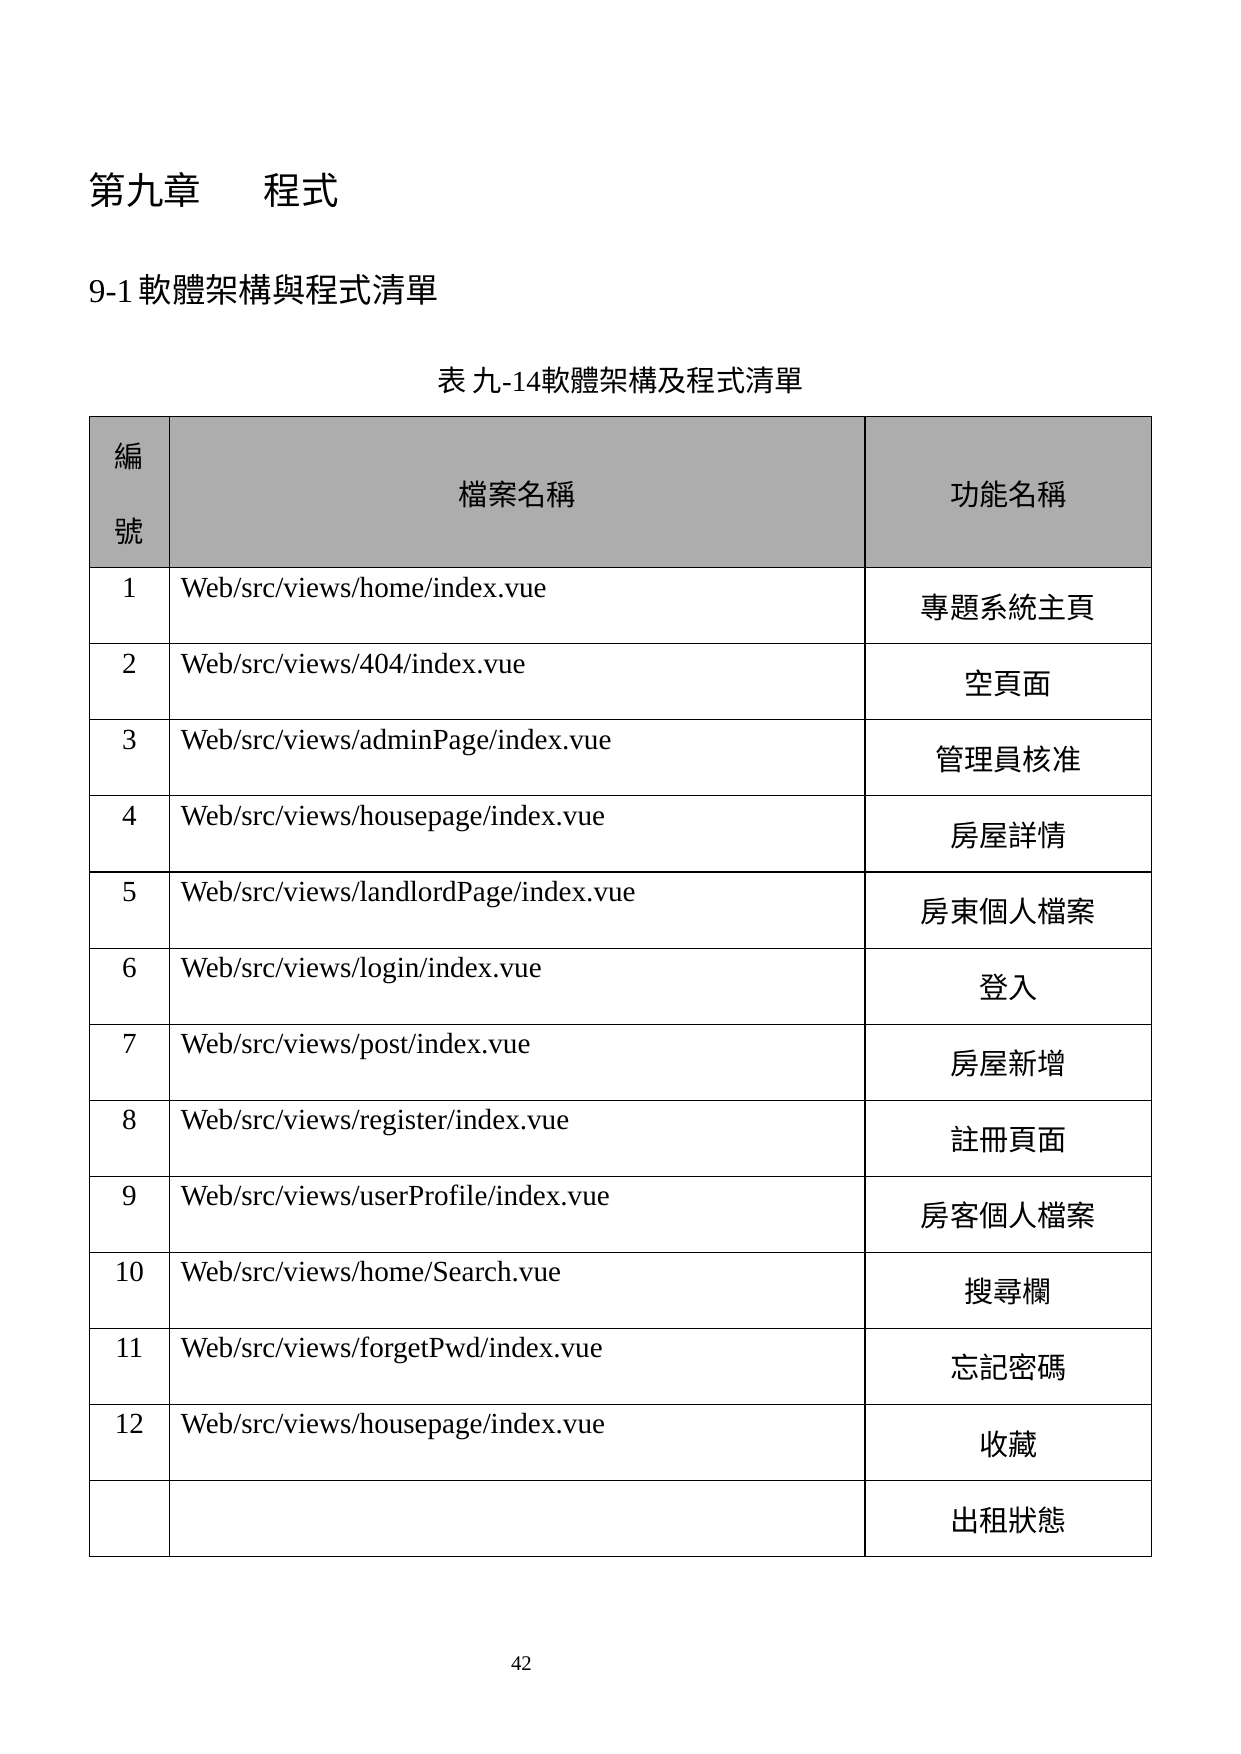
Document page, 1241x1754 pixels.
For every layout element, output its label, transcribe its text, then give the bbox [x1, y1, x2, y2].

table_cell [170, 1481, 864, 1556]
table_cell Web/src/views/housepage/index.vue [170, 796, 864, 871]
table_cell 11 [90, 1329, 169, 1404]
table_cell 10 [90, 1253, 169, 1328]
subtitle 程式 [89, 151, 1152, 226]
table_cell 專題系統主頁 [866, 568, 1151, 643]
table_cell 6 [90, 949, 169, 1023]
table_cell 房屋詳情 [866, 796, 1151, 871]
table_cell 出租狀態 [866, 1481, 1151, 1556]
table_cell 5 [90, 873, 169, 947]
table_cell 4 [90, 796, 169, 871]
table_cell Web/src/views/post/index.vue [170, 1025, 864, 1099]
table_cell 註冊頁面 [866, 1101, 1151, 1176]
table_cell Web/src/views/register/index.vue [170, 1101, 864, 1176]
table_cell 12 [90, 1405, 169, 1480]
table_cell 空頁面 [866, 644, 1151, 719]
table_cell Web/src/views/home/index.vue [170, 568, 864, 643]
table_cell 7 [90, 1025, 169, 1099]
table_cell Web/src/views/home/Search.vue [170, 1253, 864, 1328]
table_cell 2 [90, 644, 169, 719]
subtitle 軟體架構與程式清單 [89, 251, 1152, 326]
table_header 功能名稱 [866, 417, 1151, 567]
table_cell 收藏 [866, 1405, 1151, 1480]
table_cell 搜尋欄 [866, 1253, 1151, 1328]
table_cell 9 [90, 1177, 169, 1252]
table_cell Web/src/views/adminPage/index.vue [170, 720, 864, 795]
table_cell 登入 [866, 949, 1151, 1023]
table_cell Web/src/views/forgetPwd/index.vue [170, 1329, 864, 1404]
table_cell 房東個人檔案 [866, 873, 1151, 947]
table_cell 管理員核准 [866, 720, 1151, 795]
table_cell Web/src/views/landlordPage/index.vue [170, 873, 864, 947]
table_cell 忘記密碼 [866, 1329, 1151, 1404]
table_cell 1 [90, 568, 169, 643]
table_cell 8 [90, 1101, 169, 1176]
table_cell Web/src/views/404/index.vue [170, 644, 864, 719]
table_cell Web/src/views/housepage/index.vue [170, 1405, 864, 1480]
table_header 檔案名稱 [170, 417, 864, 567]
table_cell 3 [90, 720, 169, 795]
table_cell [90, 1481, 169, 1556]
table_cell Web/src/views/login/index.vue [170, 949, 864, 1023]
table_cell 房客個人檔案 [866, 1177, 1151, 1252]
table_cell 房屋新增 [866, 1025, 1151, 1099]
table_cell Web/src/views/userProfile/index.vue [170, 1177, 864, 1252]
table_header 編號 [90, 417, 169, 567]
